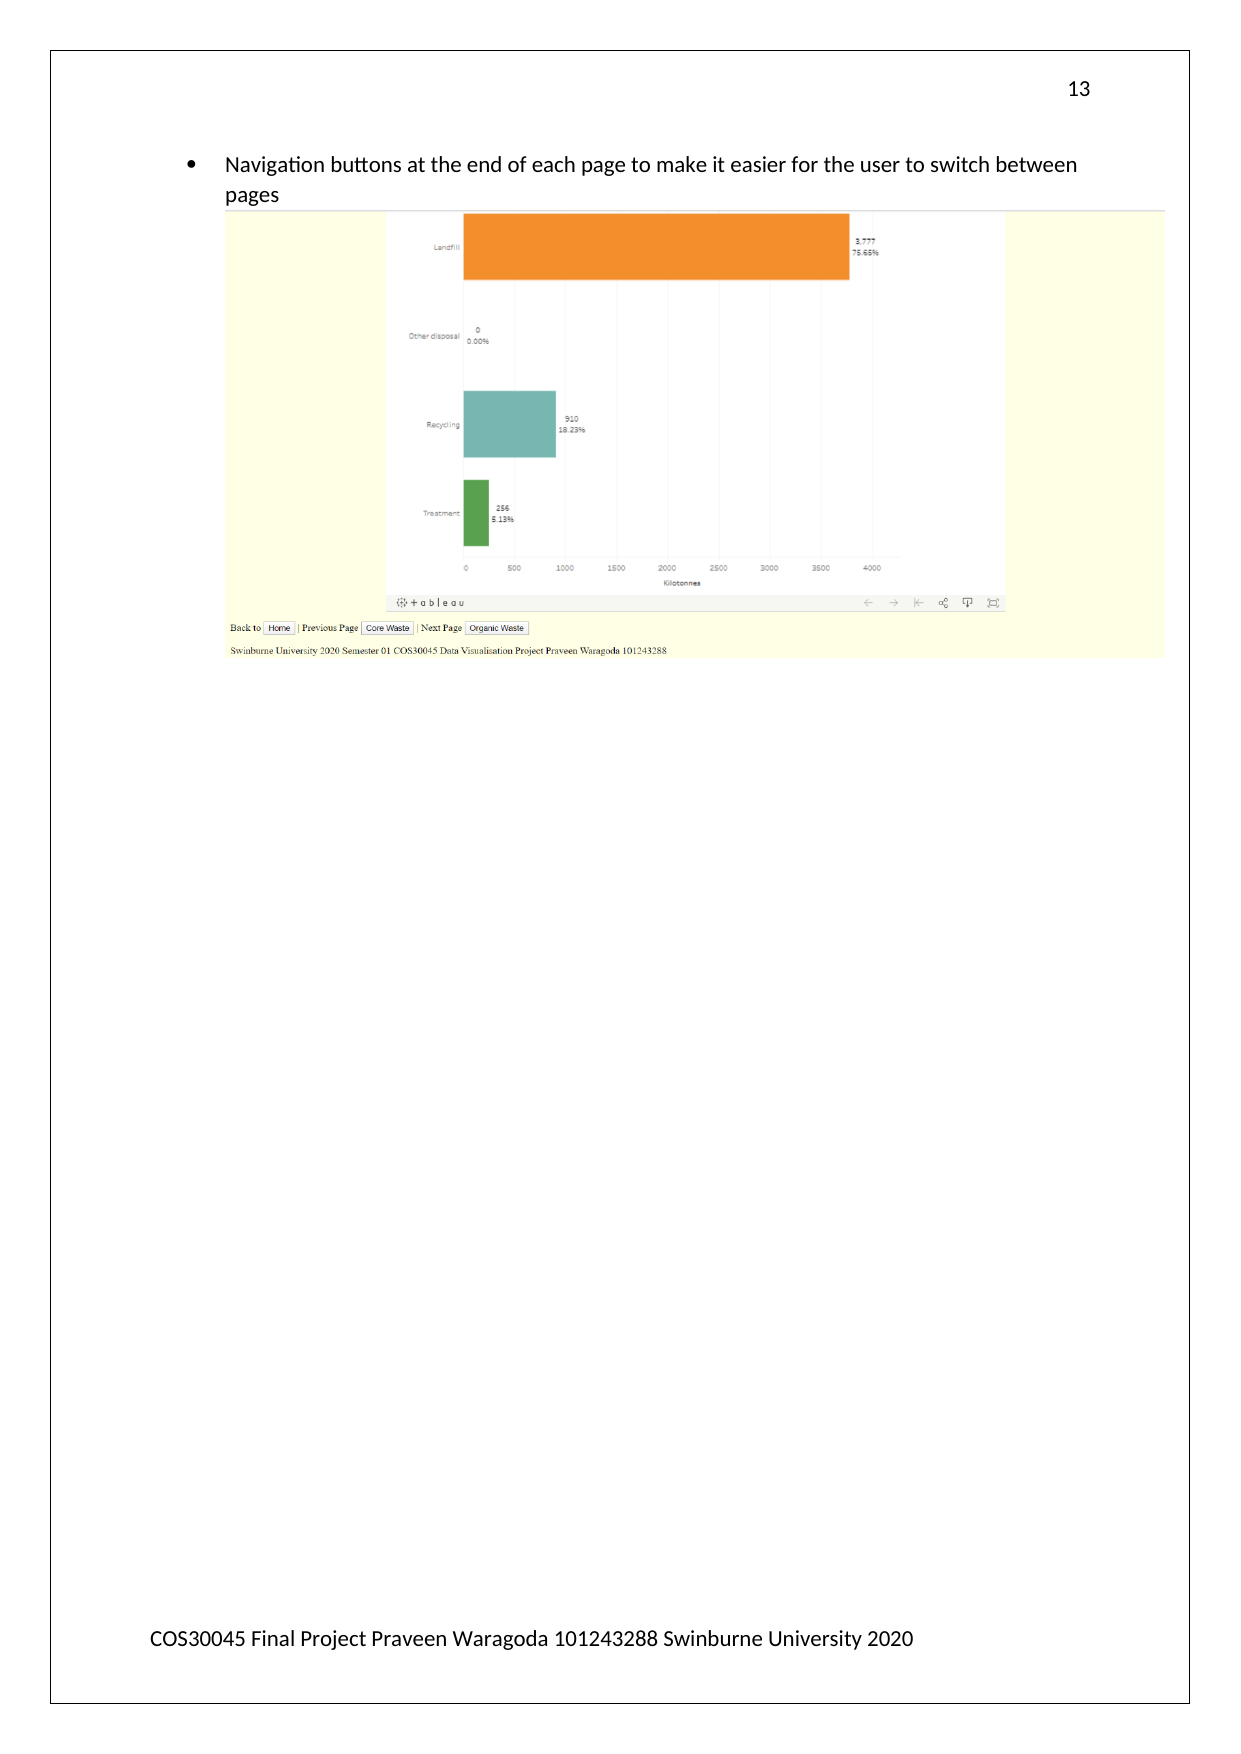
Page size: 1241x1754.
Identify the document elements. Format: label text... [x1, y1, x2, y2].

picture [225, 210, 1166, 658]
list Navigation buttons at the end of each page to make it easier for the user to switch between pages [187, 150, 1090, 208]
